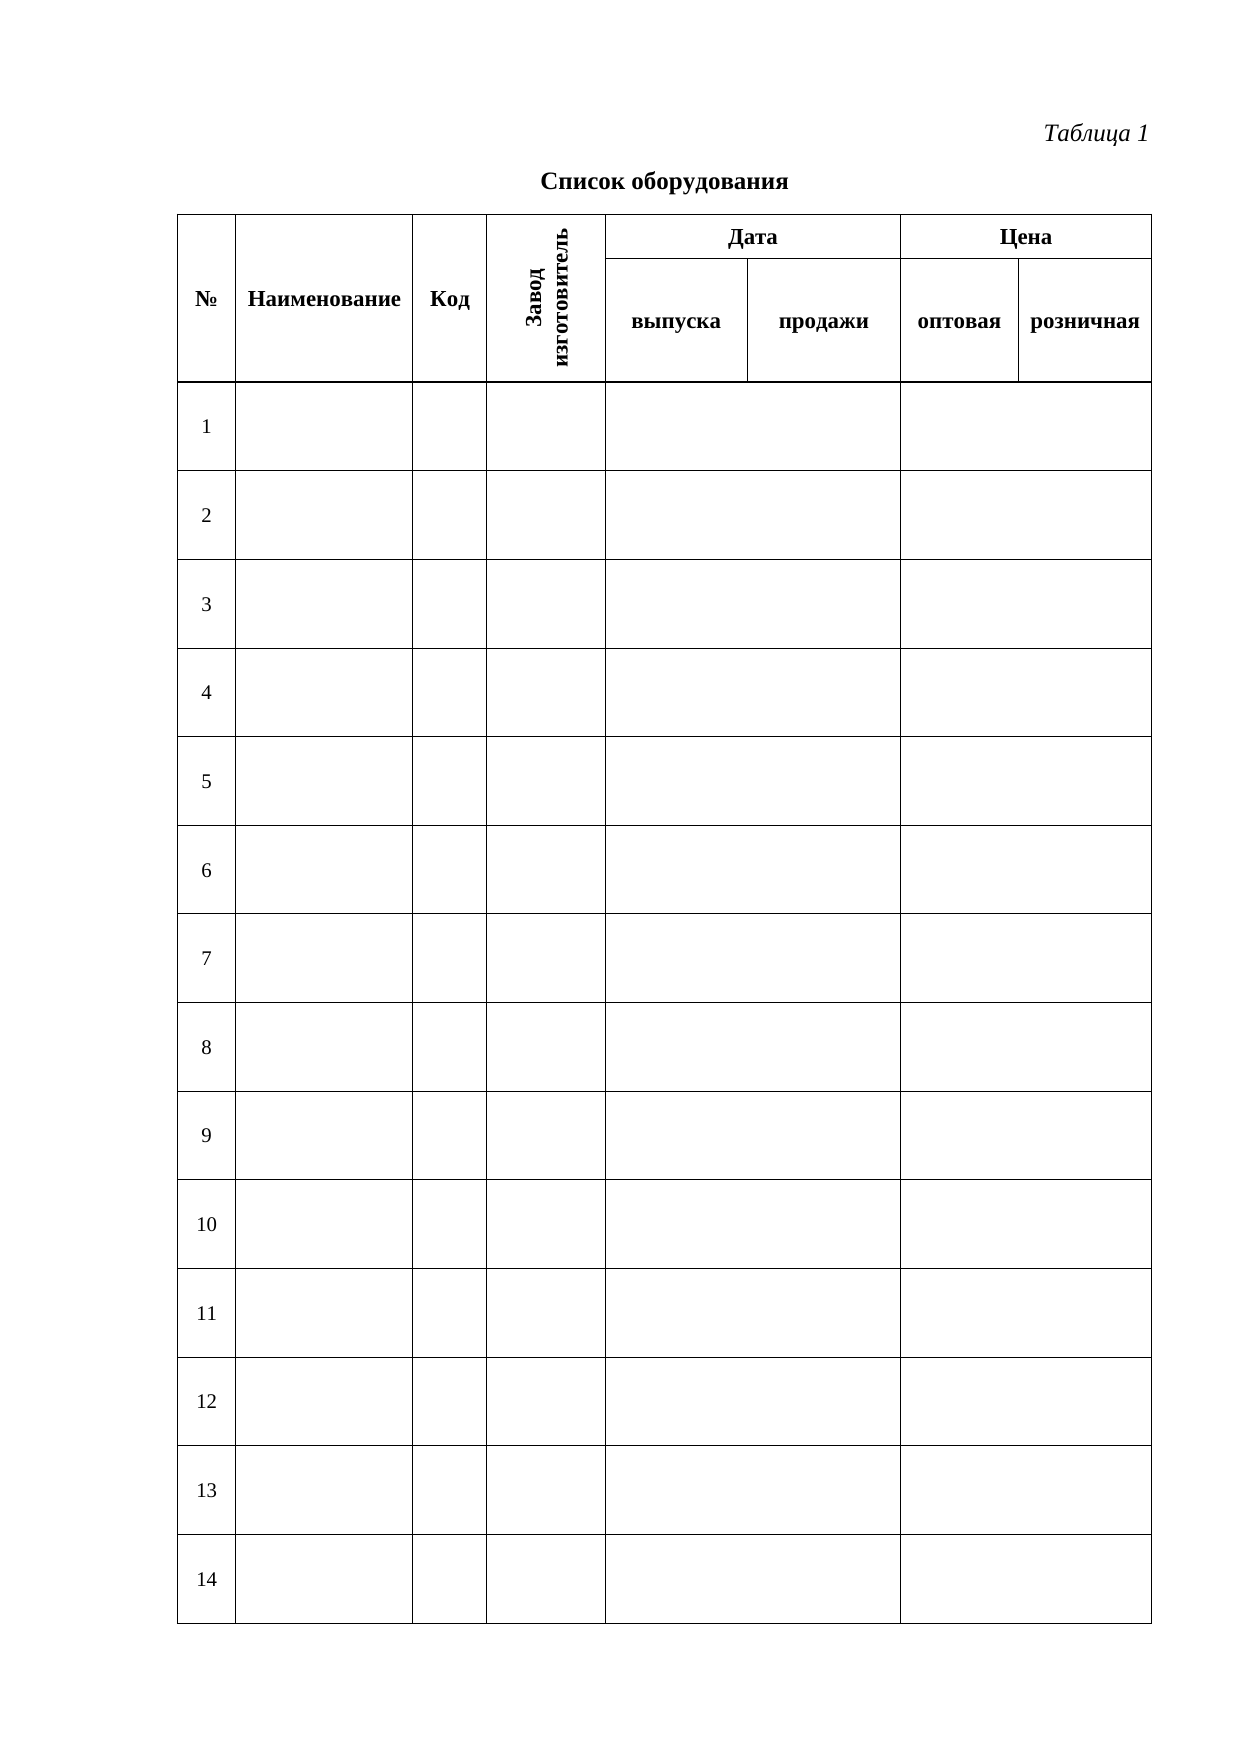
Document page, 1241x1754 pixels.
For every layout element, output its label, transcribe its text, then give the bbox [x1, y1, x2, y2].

table_cell розничная [1019, 259, 1151, 381]
table_cell [413, 1535, 486, 1622]
table_cell 9 [178, 1092, 235, 1179]
table_cell [487, 383, 605, 470]
table_cell [236, 383, 412, 470]
table_cell 13 [178, 1446, 235, 1534]
table_cell [236, 914, 412, 1002]
table_header Наименование [236, 215, 412, 381]
table_cell 4 [178, 649, 235, 736]
table_cell [413, 560, 486, 647]
table_cell [606, 1180, 900, 1268]
table_cell [487, 1535, 605, 1622]
table_cell [236, 1003, 412, 1091]
table_cell 2 [178, 471, 235, 559]
table_cell 11 [178, 1269, 235, 1357]
table_cell [901, 383, 1151, 470]
table_cell выпуска [606, 259, 747, 381]
table_cell [413, 1358, 486, 1445]
table_cell [606, 649, 900, 736]
table_cell [236, 1269, 412, 1357]
table_cell 3 [178, 560, 235, 647]
table_cell [606, 1446, 900, 1534]
text Список оборудования [177, 166, 1152, 194]
table_cell [901, 737, 1151, 825]
table_cell [487, 1446, 605, 1534]
table_cell [901, 1446, 1151, 1534]
table_cell [236, 1446, 412, 1534]
table_cell [606, 1358, 900, 1445]
table_cell [413, 1092, 486, 1179]
table_cell [487, 560, 605, 647]
table_cell [487, 649, 605, 736]
table_cell [487, 1269, 605, 1357]
table_cell 10 [178, 1180, 235, 1268]
table_cell 7 [178, 914, 235, 1002]
table_cell [606, 383, 900, 470]
table_cell [487, 1180, 605, 1268]
table_cell [413, 737, 486, 825]
table_cell [236, 649, 412, 736]
table_cell [413, 1269, 486, 1357]
table_cell [487, 1358, 605, 1445]
table_cell [236, 1092, 412, 1179]
table_cell [901, 1269, 1151, 1357]
table_cell [236, 471, 412, 559]
table_cell [606, 1535, 900, 1622]
table_cell [606, 471, 900, 559]
table_cell 1 [178, 383, 235, 470]
table_cell [606, 560, 900, 647]
table_cell [487, 1092, 605, 1179]
table_cell [606, 1092, 900, 1179]
table_cell [413, 826, 486, 913]
table_cell [901, 1092, 1151, 1179]
table_cell [487, 1003, 605, 1091]
table_cell [236, 1180, 412, 1268]
table_header Код [413, 215, 486, 381]
table_cell [413, 649, 486, 736]
table_cell [901, 560, 1151, 647]
table_cell [901, 1358, 1151, 1445]
table_cell [901, 914, 1151, 1002]
table_header Цена [901, 215, 1151, 258]
table_cell [413, 471, 486, 559]
table_cell продажи [748, 259, 900, 381]
table_cell [901, 1003, 1151, 1091]
table_cell [606, 826, 900, 913]
table_cell 6 [178, 826, 235, 913]
table_cell [413, 383, 486, 470]
table_cell 12 [178, 1358, 235, 1445]
table_cell [901, 471, 1151, 559]
table_cell [901, 1535, 1151, 1622]
table_header № [178, 215, 235, 381]
table_cell [901, 649, 1151, 736]
table_cell [236, 560, 412, 647]
table_cell 14 [178, 1535, 235, 1622]
table_cell [413, 914, 486, 1002]
table_cell [487, 914, 605, 1002]
table_header Дата [606, 215, 900, 258]
table_cell [487, 737, 605, 825]
table_cell 5 [178, 737, 235, 825]
table_cell [413, 1003, 486, 1091]
table_cell [236, 826, 412, 913]
table_cell [487, 826, 605, 913]
table_cell [236, 1535, 412, 1622]
table_cell оптовая [901, 259, 1018, 381]
table_cell [236, 1358, 412, 1445]
text Таблица 1 [177, 118, 1152, 147]
table_cell [901, 826, 1151, 913]
table_header Завод изготовитель [487, 215, 605, 381]
table_cell [606, 737, 900, 825]
table_cell [236, 737, 412, 825]
table_cell 8 [178, 1003, 235, 1091]
table_cell [606, 1269, 900, 1357]
table_cell [606, 1003, 900, 1091]
table_cell [901, 1180, 1151, 1268]
table_cell [413, 1180, 486, 1268]
table_cell [487, 471, 605, 559]
table_cell [606, 914, 900, 1002]
table_cell [413, 1446, 486, 1534]
